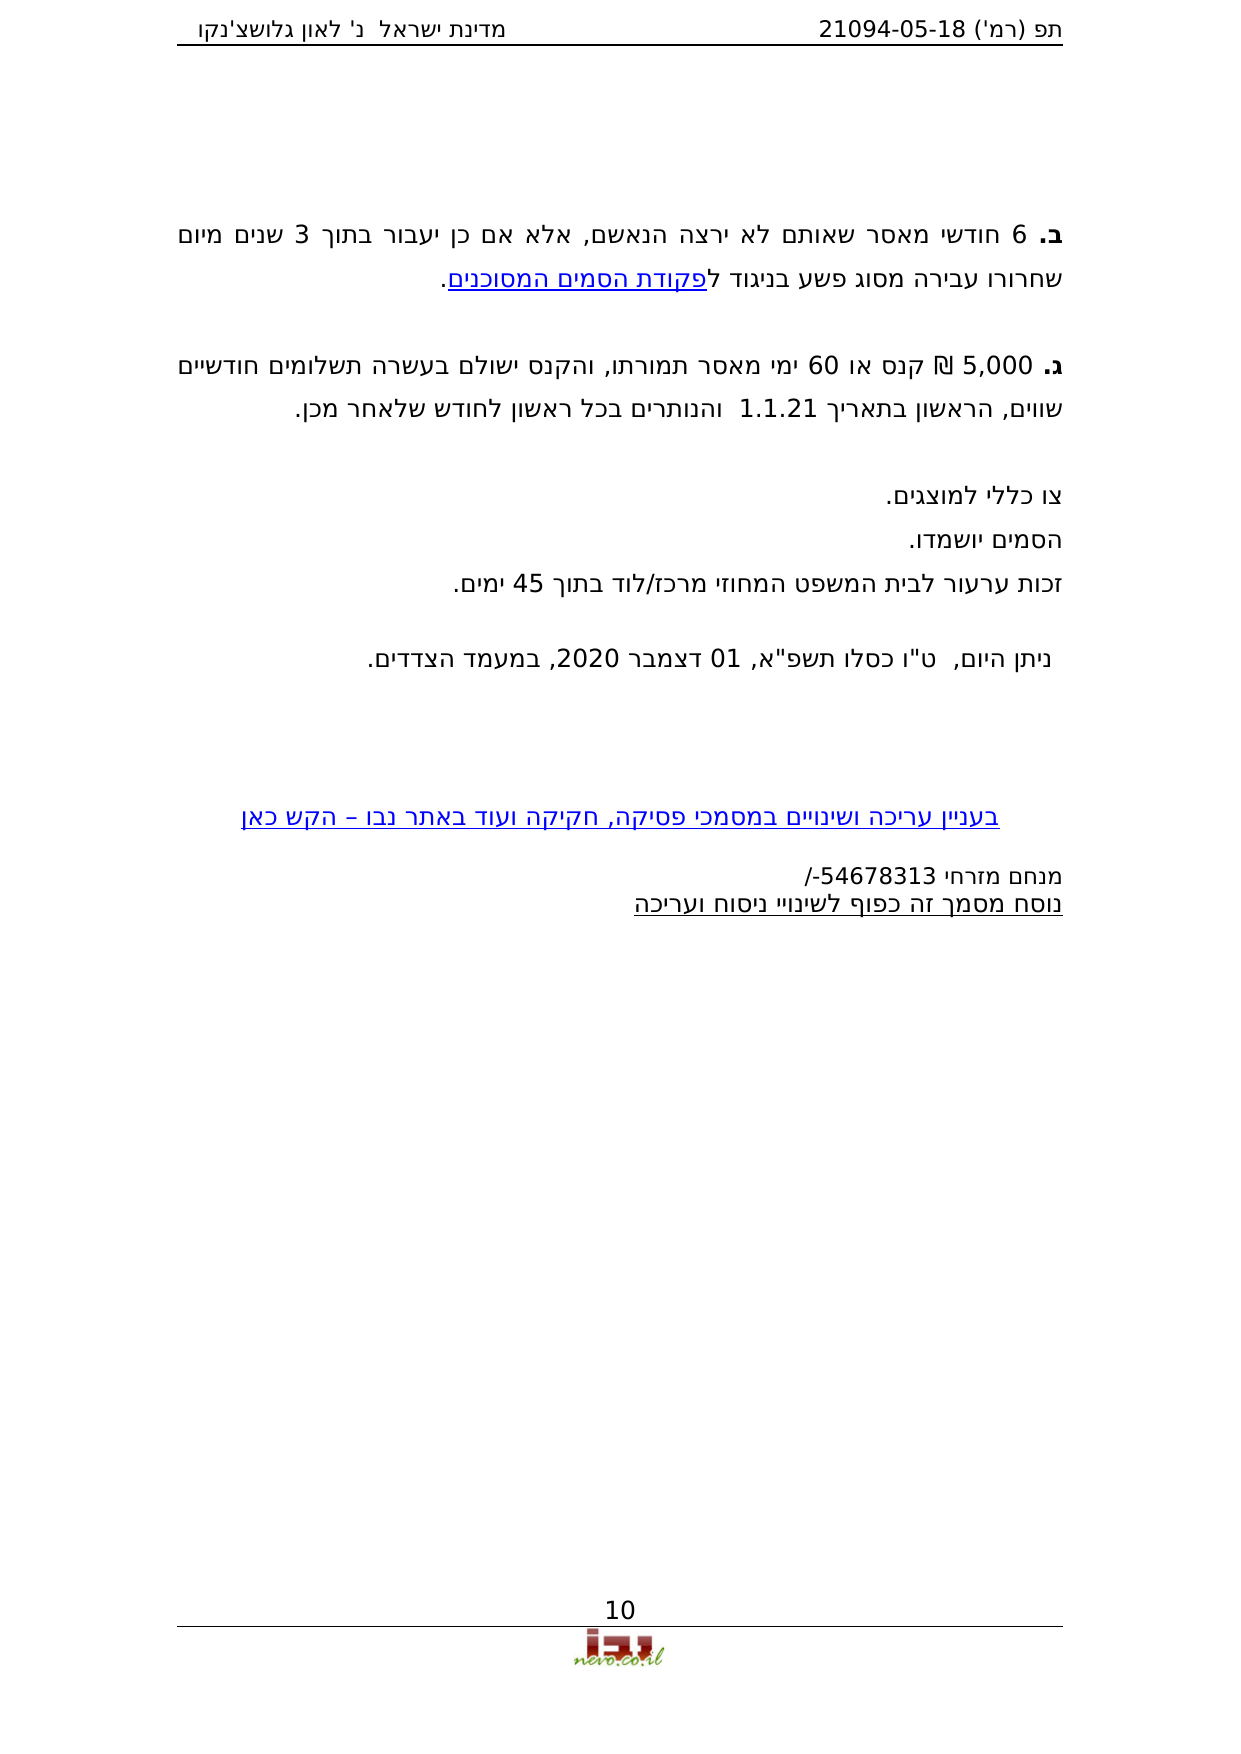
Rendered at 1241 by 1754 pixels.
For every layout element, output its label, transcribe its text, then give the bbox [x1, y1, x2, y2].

text נוסח מסמך זה כפוף לשינויי ניסוח ועריכה [177, 889, 1063, 919]
text מנחם מזרחי 54678313-/ [177, 863, 1063, 889]
text הסמים יושמדו. [177, 525, 1063, 554]
text 54678313ניתן היום, ט"ו כסלו תשפ"א, 01 דצמבר 2020, במעמד הצדדים. [177, 644, 1063, 673]
text בעניין עריכה ושינויים במסמכי פסיקה, חקיקה ועוד באתר נבו – הקש כאן [177, 802, 1063, 832]
text זכות ערעור לבית המשפט המחוזי מרכז/לוד בתוך 45 ימים. [177, 569, 1063, 598]
text ג. 5,000 ₪ קנס או 60 ימי מאסר תמורתו, והקנס ישולם בעשרה תשלומים חודשיים שווים, הראשון בתאריך 1.1.21 והנותרים בכל ראשון לחודש שלאחר מכן. [177, 351, 1063, 424]
text ב. 6 חודשי מאסר שאותם לא ירצה הנאשם, אלא אם כן יעבור בתוך 3 שנים מיום שחרורו עבירה מסוג פשע בניגוד לפקודת הסמים המסוכנים. [177, 220, 1063, 293]
picture [574, 1628, 666, 1667]
text צו כללי למוצגים. [177, 482, 1063, 511]
